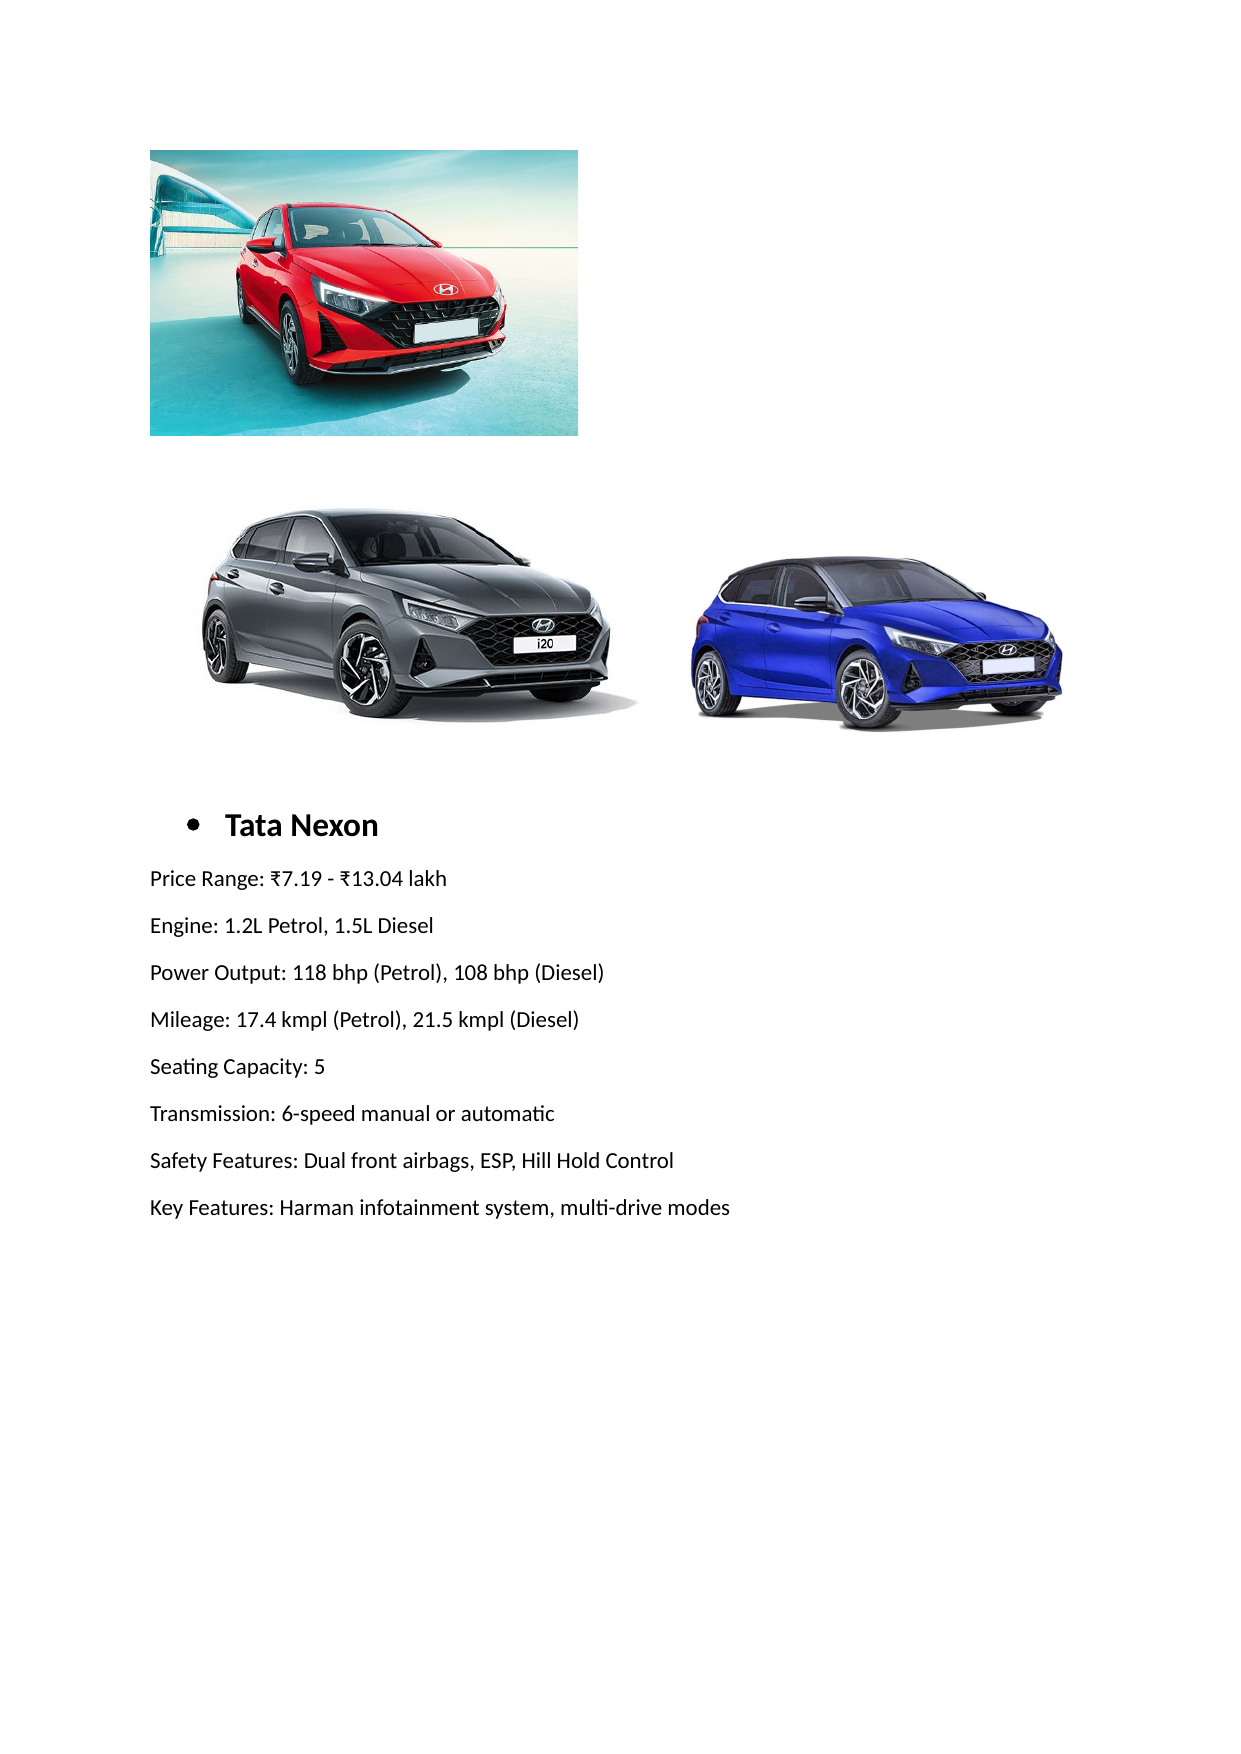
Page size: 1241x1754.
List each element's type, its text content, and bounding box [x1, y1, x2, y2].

text Engine: 1.2L Petrol, 1.5L Diesel [150, 911, 1090, 939]
text Seating Capacity: 5 [150, 1052, 1090, 1080]
text Power Output: 118 bhp (Petrol), 108 bhp (Diesel) [150, 958, 1090, 986]
text Safety Features: Dual front airbags, ESP, Hill Hold Control [150, 1146, 1090, 1174]
text Price Range: ₹7.19 - ₹13.04 lakh [150, 864, 1090, 892]
picture [150, 150, 579, 436]
list Tata Nexon [187, 804, 1090, 844]
text Mileage: 17.4 kmpl (Petrol), 21.5 kmpl (Diesel) [150, 1005, 1090, 1033]
text Key Features: Harman infotainment system, multi-drive modes [150, 1193, 1090, 1221]
picture [671, 507, 1082, 780]
picture [150, 437, 667, 780]
text Transmission: 6-speed manual or automatic [150, 1099, 1090, 1127]
